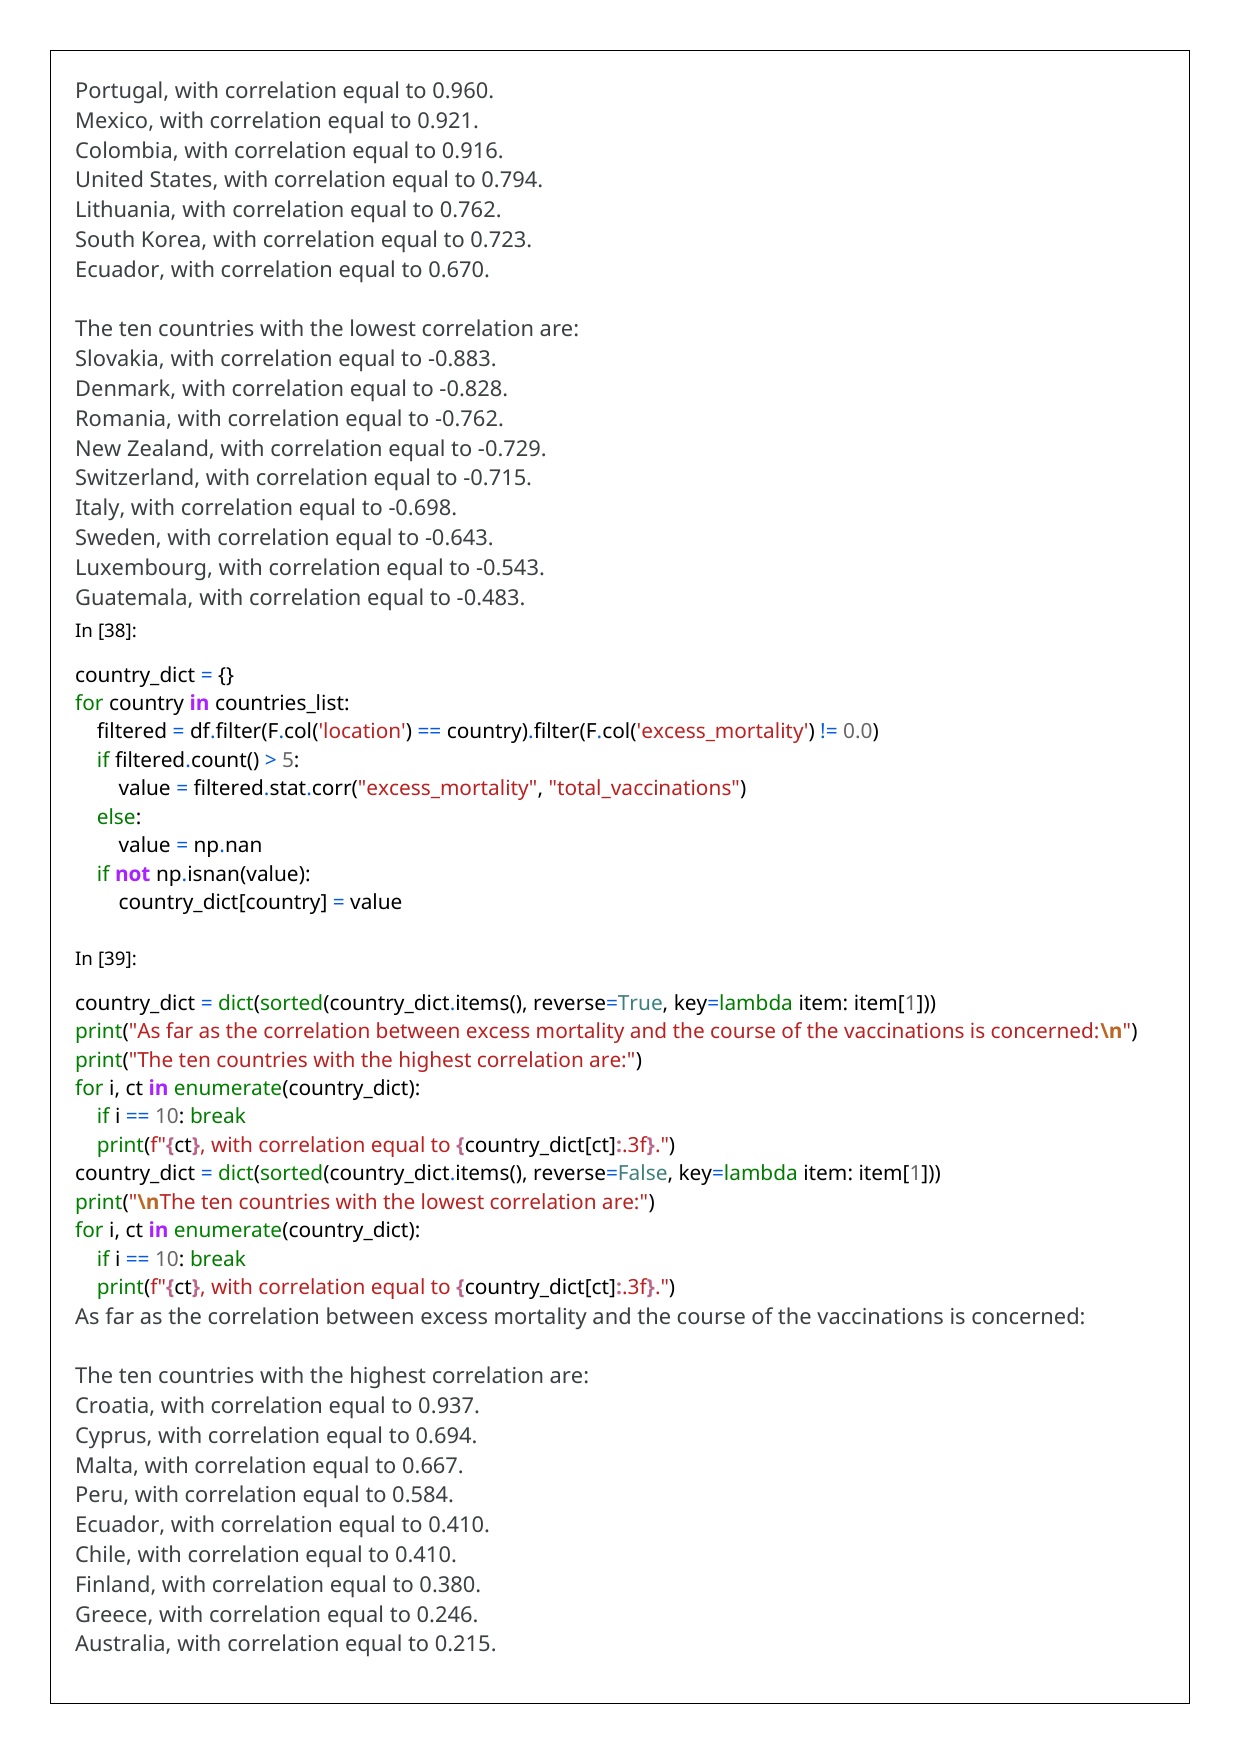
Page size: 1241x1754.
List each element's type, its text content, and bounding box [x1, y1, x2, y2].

text print(f"{ct}, with correlation equal to {country_dict[ct]:.3f}.") [75, 1130, 1165, 1158]
text if i == 10: break [75, 1102, 1165, 1130]
text Ecuador, with correlation equal to 0.410. [75, 1509, 1165, 1539]
text Australia, with correlation equal to 0.215. [75, 1628, 1165, 1658]
text Portugal, with correlation equal to 0.960. [75, 75, 1165, 105]
text Denmark, with correlation equal to -0.828. [75, 373, 1165, 403]
text In [39]: [75, 939, 1165, 971]
text Ecuador, with correlation equal to 0.670. [75, 254, 1165, 283]
text filtered = df.filter(F.col('location') == country).filter(F.col('excess_mortality') != 0.0) [75, 717, 1165, 745]
text print("The ten countries with the highest correlation are:") [75, 1045, 1165, 1073]
text Greece, with correlation equal to 0.246. [75, 1599, 1165, 1628]
text country_dict = dict(sorted(country_dict.items(), reverse=False, key=lambda item: item[1])) [75, 1158, 1165, 1187]
text Peru, with correlation equal to 0.584. [75, 1479, 1165, 1509]
text Sweden, with correlation equal to -0.643. [75, 522, 1165, 552]
text value = filtered.stat.corr("excess_mortality", "total_vaccinations") [75, 773, 1165, 802]
text Colombia, with correlation equal to 0.916. [75, 134, 1165, 164]
text for i, ct in enumerate(country_dict): [75, 1073, 1165, 1102]
text Finland, with correlation equal to 0.380. [75, 1569, 1165, 1599]
text Switzerland, with correlation equal to -0.715. [75, 462, 1165, 492]
text South Korea, with correlation equal to 0.723. [75, 224, 1165, 254]
text Croatia, with correlation equal to 0.937. [75, 1390, 1165, 1420]
text print("As far as the correlation between excess mortality and the course of the vaccinations is concerned:\n") [75, 1016, 1165, 1045]
text Lithuania, with correlation equal to 0.762. [75, 194, 1165, 224]
text In [38]: [75, 611, 1165, 643]
text if i == 10: break [75, 1244, 1165, 1272]
text for country in countries_list: [75, 688, 1165, 717]
text Slovakia, with correlation equal to -0.883. [75, 343, 1165, 373]
text if not np.isnan(value): [75, 859, 1165, 887]
text country_dict = {} [75, 660, 1165, 688]
text value = np.nan [75, 830, 1165, 859]
text Luxembourg, with correlation equal to -0.543. [75, 552, 1165, 581]
text country_dict = dict(sorted(country_dict.items(), reverse=True, key=lambda item: item[1])) [75, 988, 1165, 1016]
text print(f"{ct}, with correlation equal to {country_dict[ct]:.3f}.") [75, 1272, 1165, 1301]
text New Zealand, with correlation equal to -0.729. [75, 432, 1165, 462]
text United States, with correlation equal to 0.794. [75, 164, 1165, 194]
text Mexico, with correlation equal to 0.921. [75, 105, 1165, 134]
text The ten countries with the lowest correlation are: [75, 313, 1165, 343]
text Italy, with correlation equal to -0.698. [75, 492, 1165, 522]
text Chile, with correlation equal to 0.410. [75, 1539, 1165, 1569]
text As far as the correlation between excess mortality and the course of the vaccinations is concerned: [75, 1301, 1165, 1331]
text if filtered.count() > 5: [75, 745, 1165, 773]
text Malta, with correlation equal to 0.667. [75, 1450, 1165, 1479]
text country_dict[country] = value [75, 887, 1165, 916]
text else: [75, 802, 1165, 830]
text Guatemala, with correlation equal to -0.483. [75, 581, 1165, 611]
text Romania, with correlation equal to -0.762. [75, 403, 1165, 432]
text Cyprus, with correlation equal to 0.694. [75, 1420, 1165, 1450]
text for i, ct in enumerate(country_dict): [75, 1215, 1165, 1244]
text The ten countries with the highest correlation are: [75, 1360, 1165, 1390]
text print("\nThe ten countries with the lowest correlation are:") [75, 1187, 1165, 1215]
